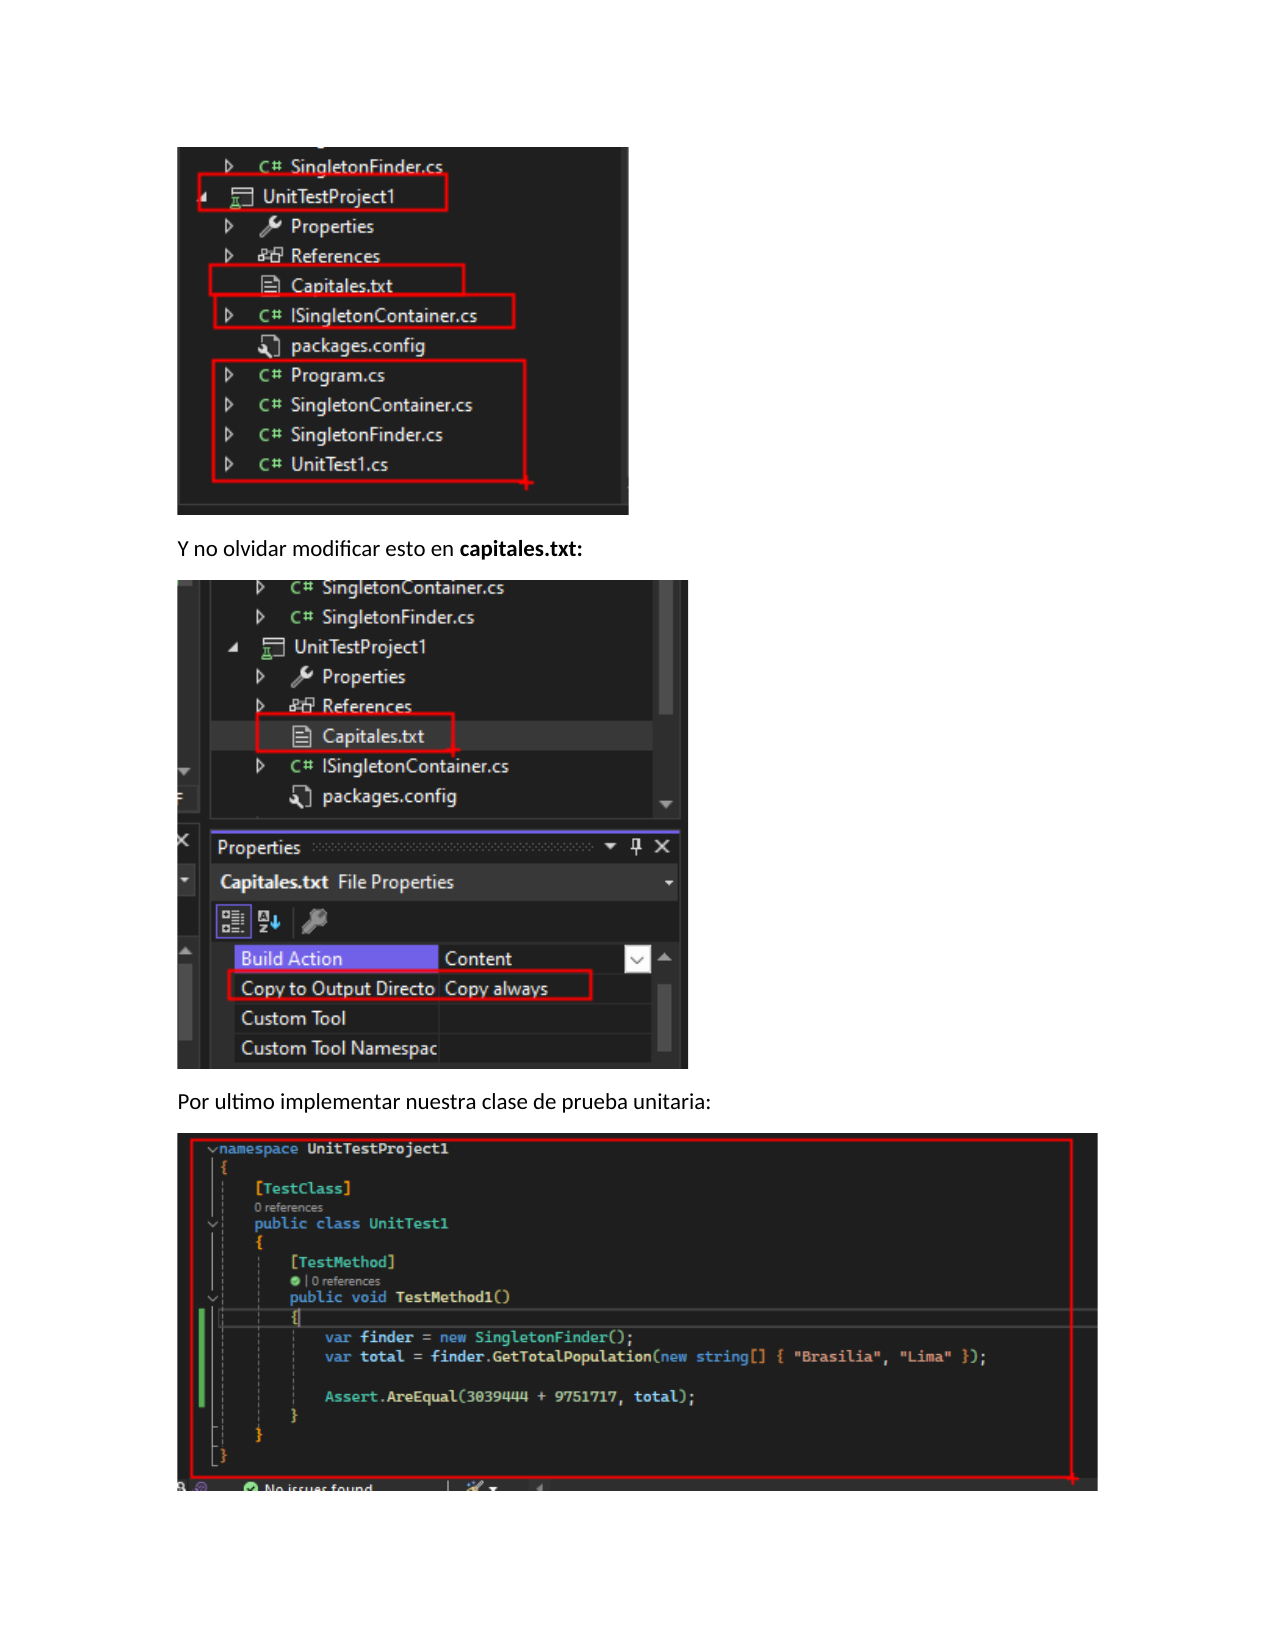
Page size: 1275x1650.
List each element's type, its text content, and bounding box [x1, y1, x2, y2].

picture [177, 1133, 1098, 1491]
picture [177, 147, 629, 515]
text Por ultimo implementar nuestra clase de prueba unitaria: [177, 1087, 1098, 1115]
picture [177, 580, 689, 1069]
text Y no olvidar modificar esto en capitales.txt: [177, 534, 1098, 562]
